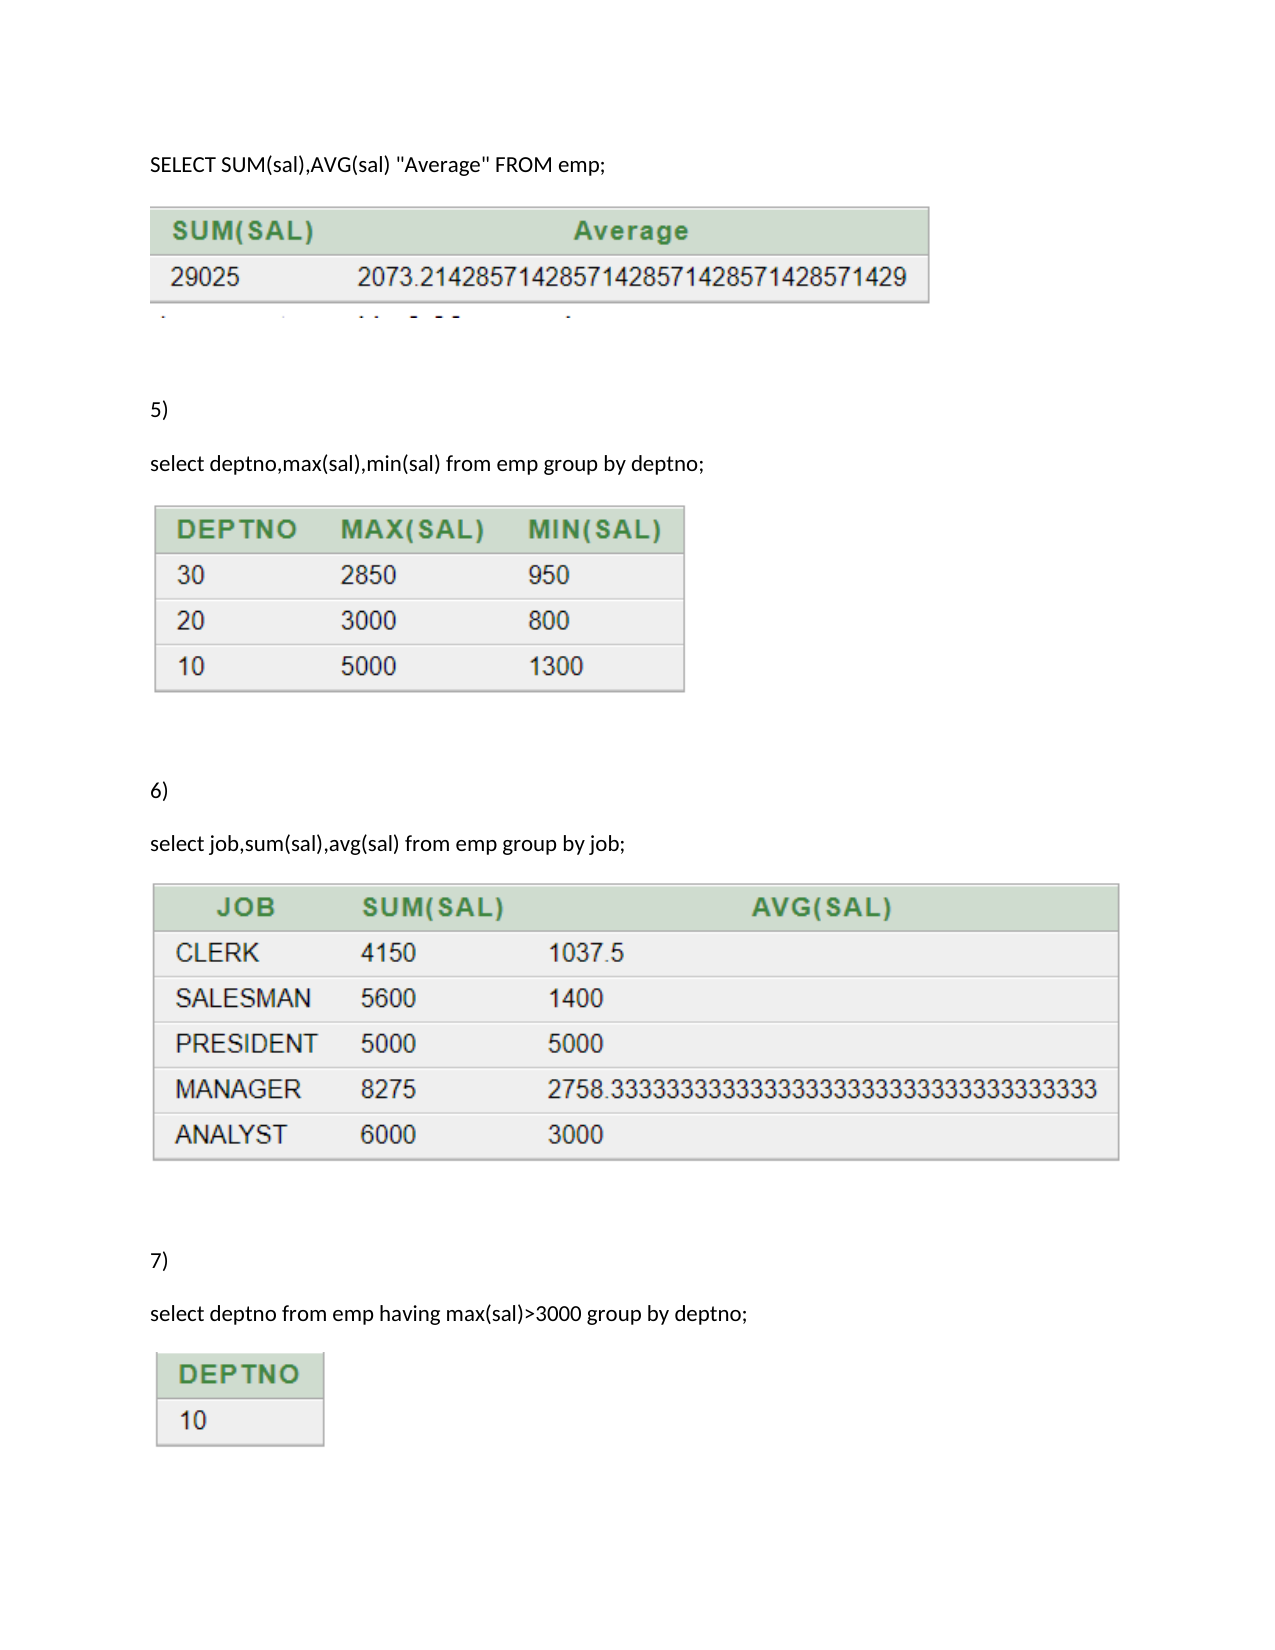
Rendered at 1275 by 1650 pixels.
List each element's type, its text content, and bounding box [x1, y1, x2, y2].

text 7) [150, 1246, 1125, 1274]
picture [150, 1352, 339, 1455]
text 6) [150, 776, 1125, 804]
picture [150, 882, 1125, 1169]
picture [150, 501, 704, 699]
text SELECT SUM(sal),AVG(sal) "Average" FROM emp; [150, 150, 1125, 178]
text 5) [150, 396, 1125, 424]
text select deptno from emp having max(sal)>3000 group by deptno; [150, 1299, 1125, 1327]
text select deptno,max(sal),min(sal) from emp group by deptno; [150, 449, 1125, 477]
text select job,sum(sal),avg(sal) from emp group by job; [150, 829, 1125, 857]
picture [150, 203, 947, 318]
